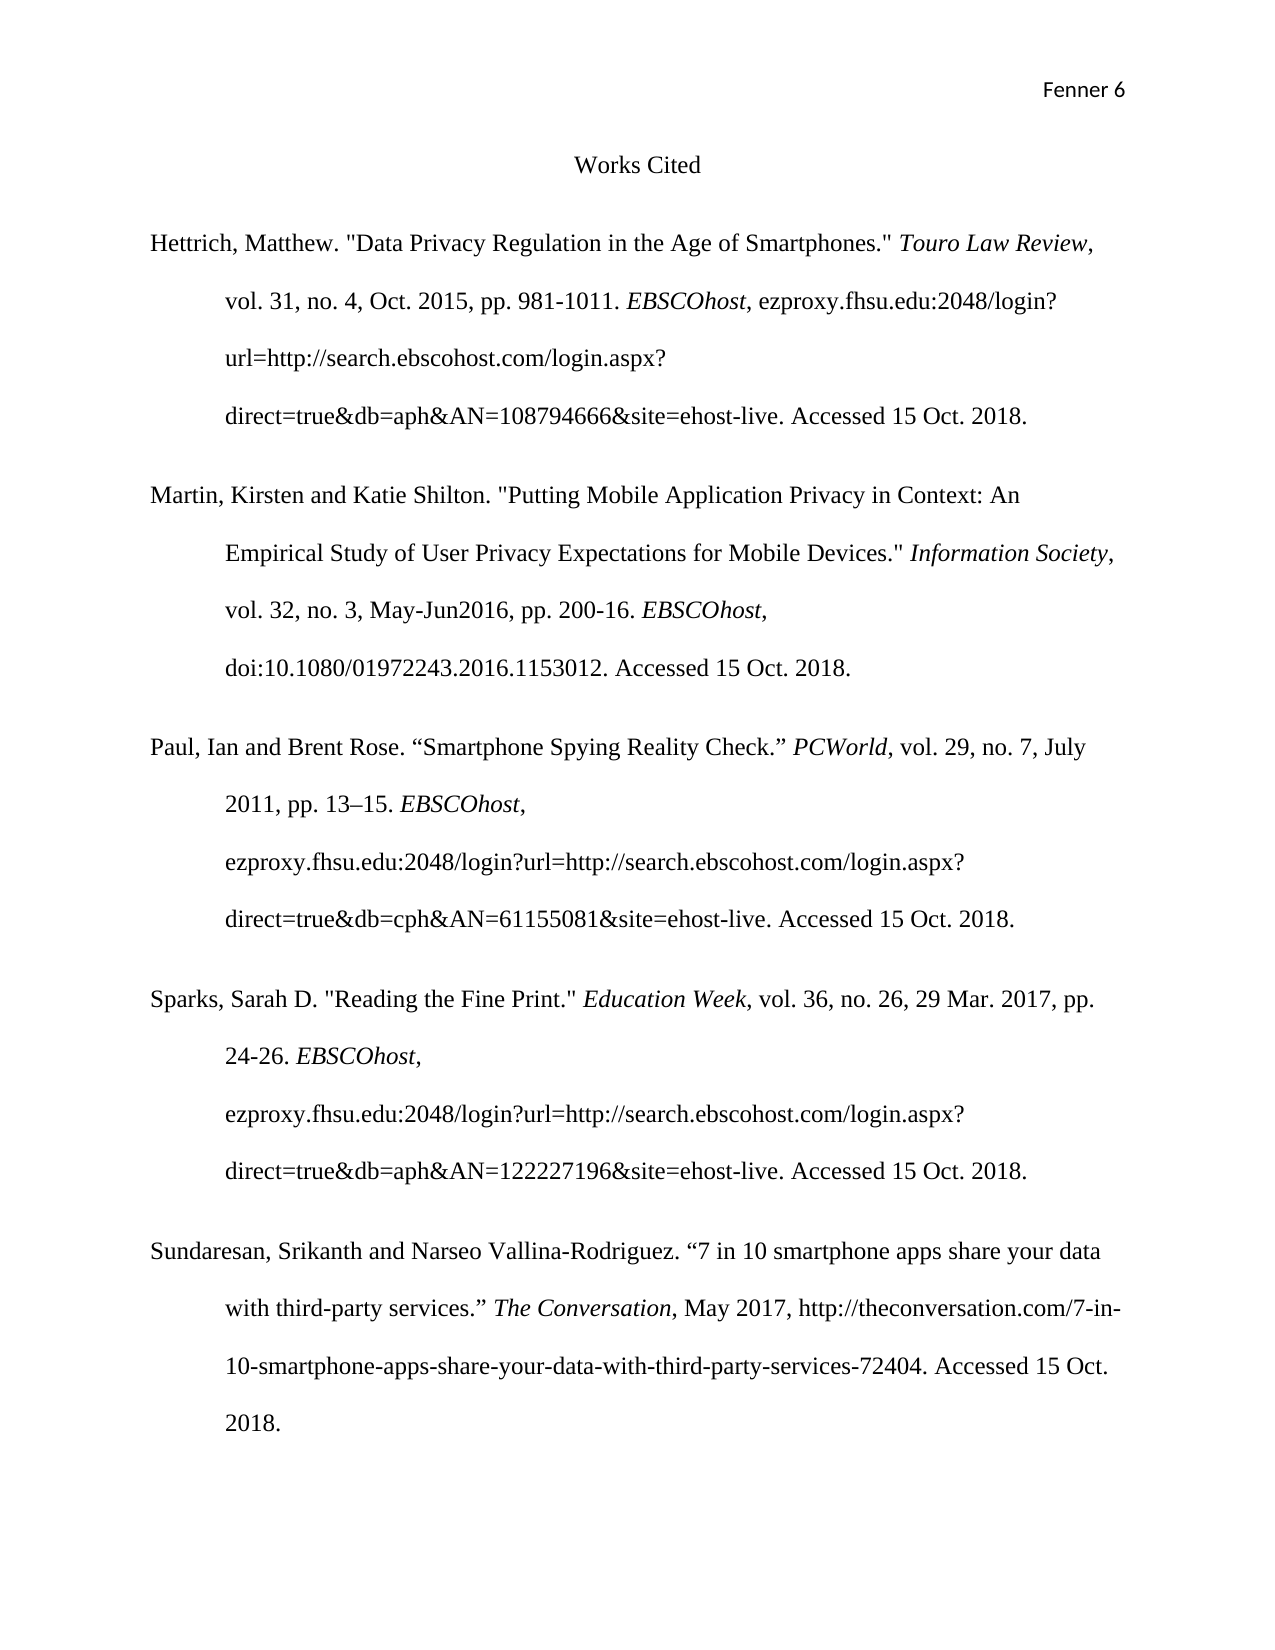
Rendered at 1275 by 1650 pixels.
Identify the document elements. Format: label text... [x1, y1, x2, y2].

text Hettrich, Matthew. "Data Privacy Regulation in the Age of Smartphones." Touro Law Review, vol. 31, no. 4, Oct. 2015, pp. 981-1011. EBSCOhost, ezproxy.fhsu.edu:2048/login?url=http://search.ebscohost.com/login.aspx?direct=true&db=aph&AN=108794666&site=ehost-live. Accessed 15 Oct. 2018. [150, 228, 1125, 429]
text Martin, Kirsten and Katie Shilton. "Putting Mobile Application Privacy in Context: An Empirical Study of User Privacy Expectations for Mobile Devices." Information Society, vol. 32, no. 3, May-Jun2016, pp. 200-16. EBSCOhost, doi:10.1080/01972243.2016.1153012. Accessed 15 Oct. 2018. [150, 480, 1125, 681]
text Works Cited [150, 150, 1125, 179]
text Sundaresan, Srikanth and Narseo Vallina-Rodriguez. “7 in 10 smartphone apps share your data with third-party services.” The Conversation, May 2017, http://theconversation.com/7-in-10-smartphone-apps-share-your-data-with-third-party-services-72404. Accessed 15 Oct. 2018. [150, 1236, 1125, 1437]
text Sparks, Sarah D. "Reading the Fine Print." Education Week, vol. 36, no. 26, 29 Mar. 2017, pp. 24-26. EBSCOhost, ezproxy.fhsu.edu:2048/login?url=http://search.ebscohost.com/login.aspx?direct=true&db=aph&AN=122227196&site=ehost-live. Accessed 15 Oct. 2018. [150, 984, 1125, 1185]
text Paul, Ian and Brent Rose. “Smartphone Spying Reality Check.” PCWorld, vol. 29, no. 7, July 2011, pp. 13–15. EBSCOhost, ezproxy.fhsu.edu:2048/login?url=http://search.ebscohost.com/login.aspx?direct=true&db=cph&AN=61155081&site=ehost-live. Accessed 15 Oct. 2018. [150, 732, 1125, 933]
